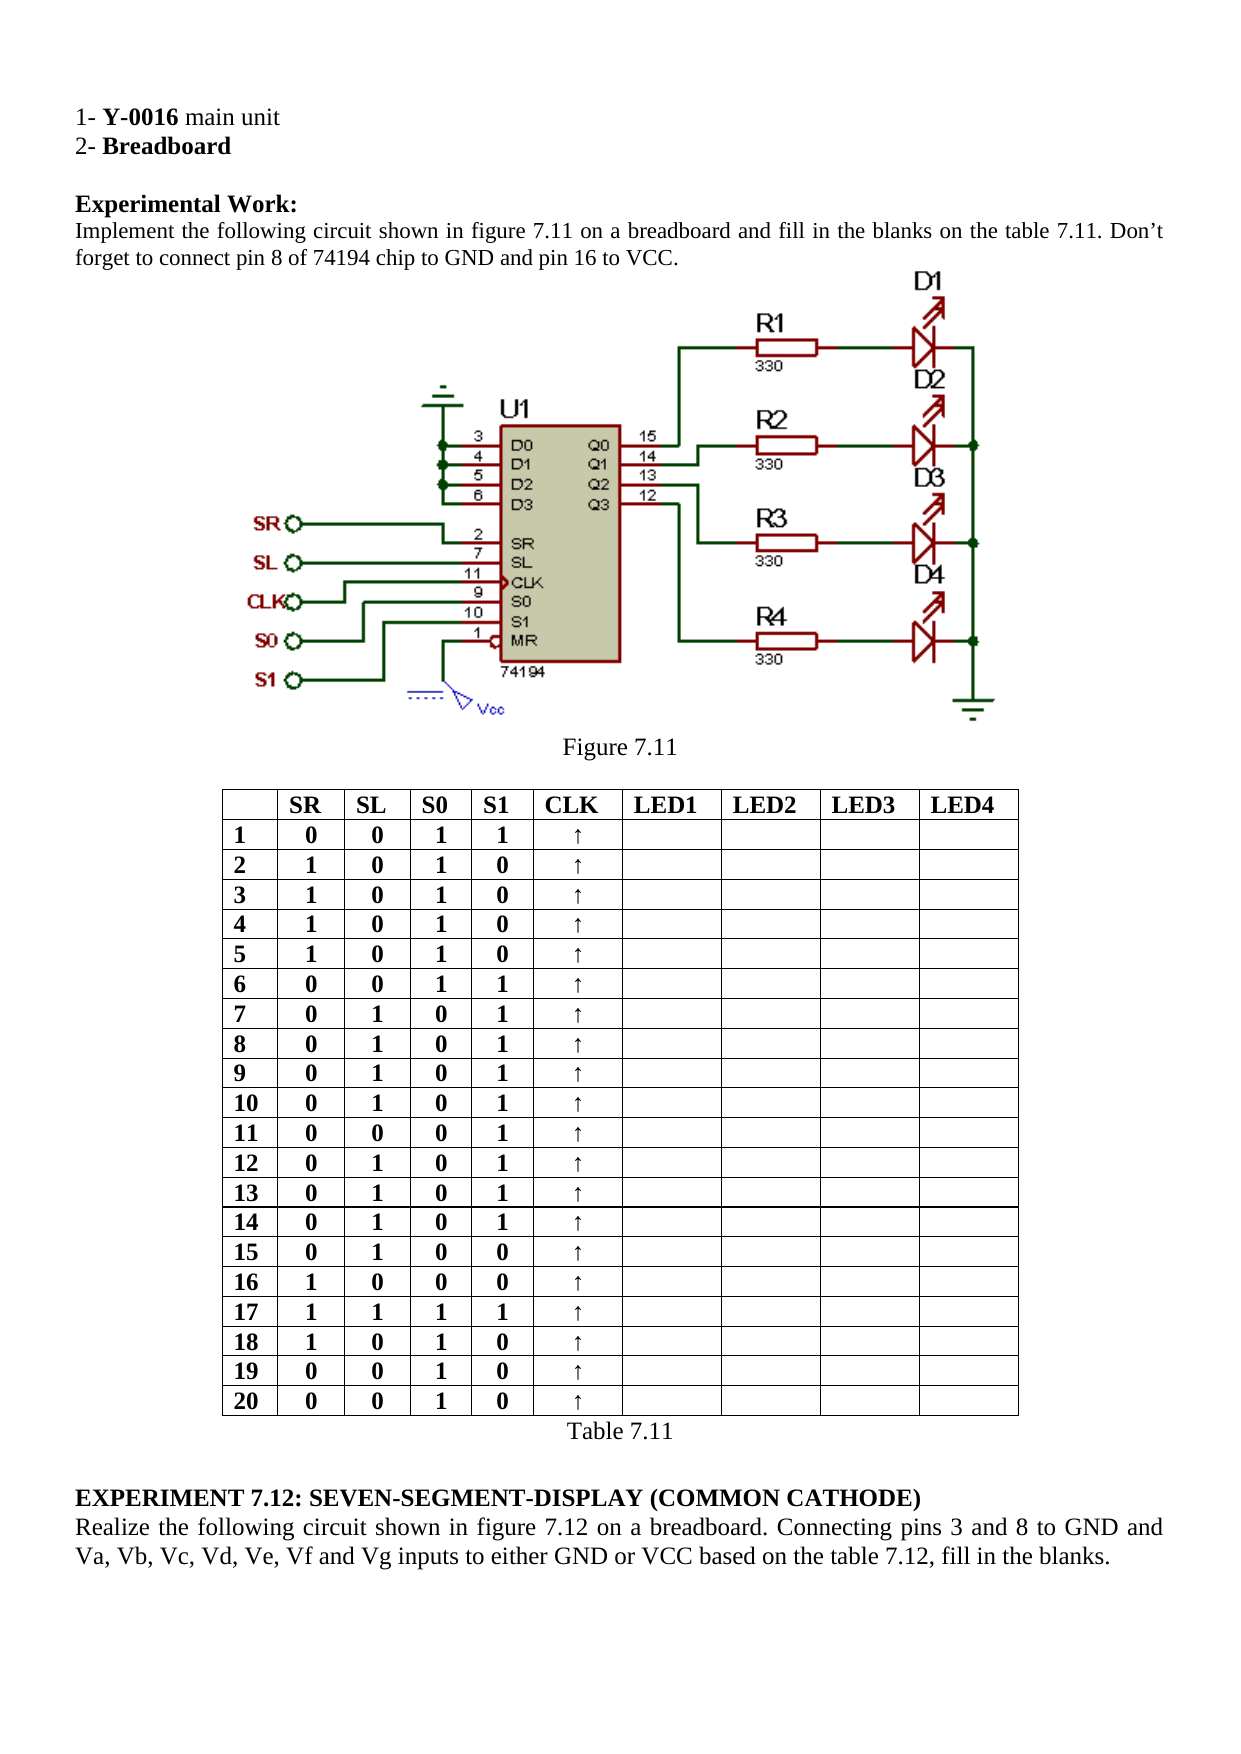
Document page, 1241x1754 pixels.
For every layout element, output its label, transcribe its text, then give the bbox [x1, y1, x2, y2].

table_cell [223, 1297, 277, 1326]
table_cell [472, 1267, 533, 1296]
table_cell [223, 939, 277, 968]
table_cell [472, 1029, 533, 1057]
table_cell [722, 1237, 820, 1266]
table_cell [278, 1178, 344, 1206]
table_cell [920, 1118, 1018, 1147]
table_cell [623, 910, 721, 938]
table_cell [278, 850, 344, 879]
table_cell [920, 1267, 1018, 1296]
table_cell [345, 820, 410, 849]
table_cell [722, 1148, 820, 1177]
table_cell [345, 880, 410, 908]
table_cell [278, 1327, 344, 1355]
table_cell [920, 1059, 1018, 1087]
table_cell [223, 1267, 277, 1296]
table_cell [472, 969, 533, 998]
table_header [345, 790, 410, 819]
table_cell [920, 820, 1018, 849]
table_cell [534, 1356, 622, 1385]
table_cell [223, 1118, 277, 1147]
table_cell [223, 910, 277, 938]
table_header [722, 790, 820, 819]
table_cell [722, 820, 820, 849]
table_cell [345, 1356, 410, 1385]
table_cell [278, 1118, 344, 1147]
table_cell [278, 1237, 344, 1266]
text 1- Y-0016 main unit [75, 102, 1165, 131]
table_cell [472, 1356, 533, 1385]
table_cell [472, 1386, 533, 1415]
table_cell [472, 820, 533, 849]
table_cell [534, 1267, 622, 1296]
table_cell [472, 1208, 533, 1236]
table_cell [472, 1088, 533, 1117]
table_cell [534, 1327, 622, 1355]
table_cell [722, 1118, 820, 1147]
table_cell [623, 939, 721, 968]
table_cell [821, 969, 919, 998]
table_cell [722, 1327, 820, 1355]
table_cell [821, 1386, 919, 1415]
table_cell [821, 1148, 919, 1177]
text EXPERIMENT 7.12: SEVEN-SEGMENT-DISPLAY (COMMON CATHODE) [75, 1483, 1165, 1512]
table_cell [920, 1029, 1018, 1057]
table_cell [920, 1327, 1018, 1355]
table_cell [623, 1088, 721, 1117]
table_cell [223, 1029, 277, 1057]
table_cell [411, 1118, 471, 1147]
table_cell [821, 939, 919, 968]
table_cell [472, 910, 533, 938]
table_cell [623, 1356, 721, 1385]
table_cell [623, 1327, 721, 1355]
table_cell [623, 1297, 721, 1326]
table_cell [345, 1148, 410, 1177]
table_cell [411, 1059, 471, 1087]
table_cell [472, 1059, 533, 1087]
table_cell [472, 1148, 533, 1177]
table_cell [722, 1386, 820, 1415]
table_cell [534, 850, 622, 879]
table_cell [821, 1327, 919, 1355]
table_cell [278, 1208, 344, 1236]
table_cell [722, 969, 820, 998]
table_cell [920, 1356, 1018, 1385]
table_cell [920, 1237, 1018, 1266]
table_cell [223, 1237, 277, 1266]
text Implement the following circuit shown in figure 7.11 on a breadboard and fill in the blanks on the table 7.11. Don’t forget to connect pin 8 of 74194 chip to GND and pin 16 to VCC. [75, 217, 1165, 270]
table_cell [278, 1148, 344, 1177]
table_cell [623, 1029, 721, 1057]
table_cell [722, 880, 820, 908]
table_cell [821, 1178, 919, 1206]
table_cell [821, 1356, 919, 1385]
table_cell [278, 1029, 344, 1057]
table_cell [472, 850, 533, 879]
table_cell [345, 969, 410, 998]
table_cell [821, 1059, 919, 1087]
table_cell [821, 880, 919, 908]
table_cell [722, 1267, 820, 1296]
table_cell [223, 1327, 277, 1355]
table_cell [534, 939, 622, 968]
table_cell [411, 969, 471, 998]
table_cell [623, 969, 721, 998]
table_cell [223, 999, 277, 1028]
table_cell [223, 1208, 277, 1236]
text Experimental Work: [75, 189, 1165, 217]
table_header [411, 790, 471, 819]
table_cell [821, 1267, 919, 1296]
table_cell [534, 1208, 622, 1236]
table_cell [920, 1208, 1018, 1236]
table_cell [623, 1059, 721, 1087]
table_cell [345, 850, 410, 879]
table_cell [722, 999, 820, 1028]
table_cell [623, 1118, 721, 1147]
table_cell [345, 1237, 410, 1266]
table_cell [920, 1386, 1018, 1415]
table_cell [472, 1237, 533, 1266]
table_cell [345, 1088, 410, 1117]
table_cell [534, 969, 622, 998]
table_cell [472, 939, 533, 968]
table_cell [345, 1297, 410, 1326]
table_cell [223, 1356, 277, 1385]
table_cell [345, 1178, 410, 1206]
text Table 7.11 [75, 1416, 1165, 1445]
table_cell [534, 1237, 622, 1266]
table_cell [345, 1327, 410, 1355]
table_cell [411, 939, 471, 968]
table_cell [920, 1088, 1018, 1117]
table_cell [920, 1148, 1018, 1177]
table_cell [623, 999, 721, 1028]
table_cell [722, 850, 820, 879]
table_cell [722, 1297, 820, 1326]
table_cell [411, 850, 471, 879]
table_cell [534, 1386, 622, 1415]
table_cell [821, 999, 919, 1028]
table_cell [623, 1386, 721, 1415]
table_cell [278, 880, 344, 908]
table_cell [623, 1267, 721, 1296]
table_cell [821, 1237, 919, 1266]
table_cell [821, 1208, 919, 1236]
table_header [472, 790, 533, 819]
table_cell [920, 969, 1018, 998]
picture [234, 270, 1006, 732]
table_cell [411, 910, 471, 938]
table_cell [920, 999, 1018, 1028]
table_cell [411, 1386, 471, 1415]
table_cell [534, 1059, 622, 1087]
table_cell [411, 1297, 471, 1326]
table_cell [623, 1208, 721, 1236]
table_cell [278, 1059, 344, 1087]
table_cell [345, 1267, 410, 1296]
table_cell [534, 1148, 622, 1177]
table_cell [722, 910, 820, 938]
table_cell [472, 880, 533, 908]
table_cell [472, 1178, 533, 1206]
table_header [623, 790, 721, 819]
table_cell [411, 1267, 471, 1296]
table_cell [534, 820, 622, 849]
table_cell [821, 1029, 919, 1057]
text 2- Breadboard [75, 131, 1165, 160]
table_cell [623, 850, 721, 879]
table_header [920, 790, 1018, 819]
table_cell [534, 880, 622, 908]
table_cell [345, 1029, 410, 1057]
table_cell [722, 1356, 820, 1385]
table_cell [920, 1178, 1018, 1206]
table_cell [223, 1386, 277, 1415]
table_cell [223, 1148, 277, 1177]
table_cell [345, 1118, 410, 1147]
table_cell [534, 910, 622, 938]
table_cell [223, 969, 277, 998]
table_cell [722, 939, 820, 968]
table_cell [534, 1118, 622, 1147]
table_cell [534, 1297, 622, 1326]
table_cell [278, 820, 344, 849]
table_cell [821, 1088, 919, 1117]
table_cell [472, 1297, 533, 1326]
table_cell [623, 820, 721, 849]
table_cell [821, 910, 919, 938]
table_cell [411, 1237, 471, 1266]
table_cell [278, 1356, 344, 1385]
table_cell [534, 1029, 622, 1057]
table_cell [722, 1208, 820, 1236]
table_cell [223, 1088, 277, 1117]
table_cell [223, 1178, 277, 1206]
text Figure 7.11 [75, 732, 1165, 761]
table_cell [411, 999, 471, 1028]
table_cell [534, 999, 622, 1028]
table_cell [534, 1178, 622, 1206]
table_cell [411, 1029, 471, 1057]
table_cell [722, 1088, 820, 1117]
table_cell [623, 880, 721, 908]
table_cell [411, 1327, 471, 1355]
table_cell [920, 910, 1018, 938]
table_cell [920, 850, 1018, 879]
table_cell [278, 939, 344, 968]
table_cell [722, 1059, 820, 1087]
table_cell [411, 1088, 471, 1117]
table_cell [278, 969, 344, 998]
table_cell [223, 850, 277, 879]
text Realize the following circuit shown in figure 7.12 on a breadboard. Connecting pins 3 and 8 to GND and Va, Vb, Vc, Vd, Ve, Vf and Vg inputs to either GND or VCC based on the table 7.12, fill in the blanks. [75, 1512, 1165, 1569]
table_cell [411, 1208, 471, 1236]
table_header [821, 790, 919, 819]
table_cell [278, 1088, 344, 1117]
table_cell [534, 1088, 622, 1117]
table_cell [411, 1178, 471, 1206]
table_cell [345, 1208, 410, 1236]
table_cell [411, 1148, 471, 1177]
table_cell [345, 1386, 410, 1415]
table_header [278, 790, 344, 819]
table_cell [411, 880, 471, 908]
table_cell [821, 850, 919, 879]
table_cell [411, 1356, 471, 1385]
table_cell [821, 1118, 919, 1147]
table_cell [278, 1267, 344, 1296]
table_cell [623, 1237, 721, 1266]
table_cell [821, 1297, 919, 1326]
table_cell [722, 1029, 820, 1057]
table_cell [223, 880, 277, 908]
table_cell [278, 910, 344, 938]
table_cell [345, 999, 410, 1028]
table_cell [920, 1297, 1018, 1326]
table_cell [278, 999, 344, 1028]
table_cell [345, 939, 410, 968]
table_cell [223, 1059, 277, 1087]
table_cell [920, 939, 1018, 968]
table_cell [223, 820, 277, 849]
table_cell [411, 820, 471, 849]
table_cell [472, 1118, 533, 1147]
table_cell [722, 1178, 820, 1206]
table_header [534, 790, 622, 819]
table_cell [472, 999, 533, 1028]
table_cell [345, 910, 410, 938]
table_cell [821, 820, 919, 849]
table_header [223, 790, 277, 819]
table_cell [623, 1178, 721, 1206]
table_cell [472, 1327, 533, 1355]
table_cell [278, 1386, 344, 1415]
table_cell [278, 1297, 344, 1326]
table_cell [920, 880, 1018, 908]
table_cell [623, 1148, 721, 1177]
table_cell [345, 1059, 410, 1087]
